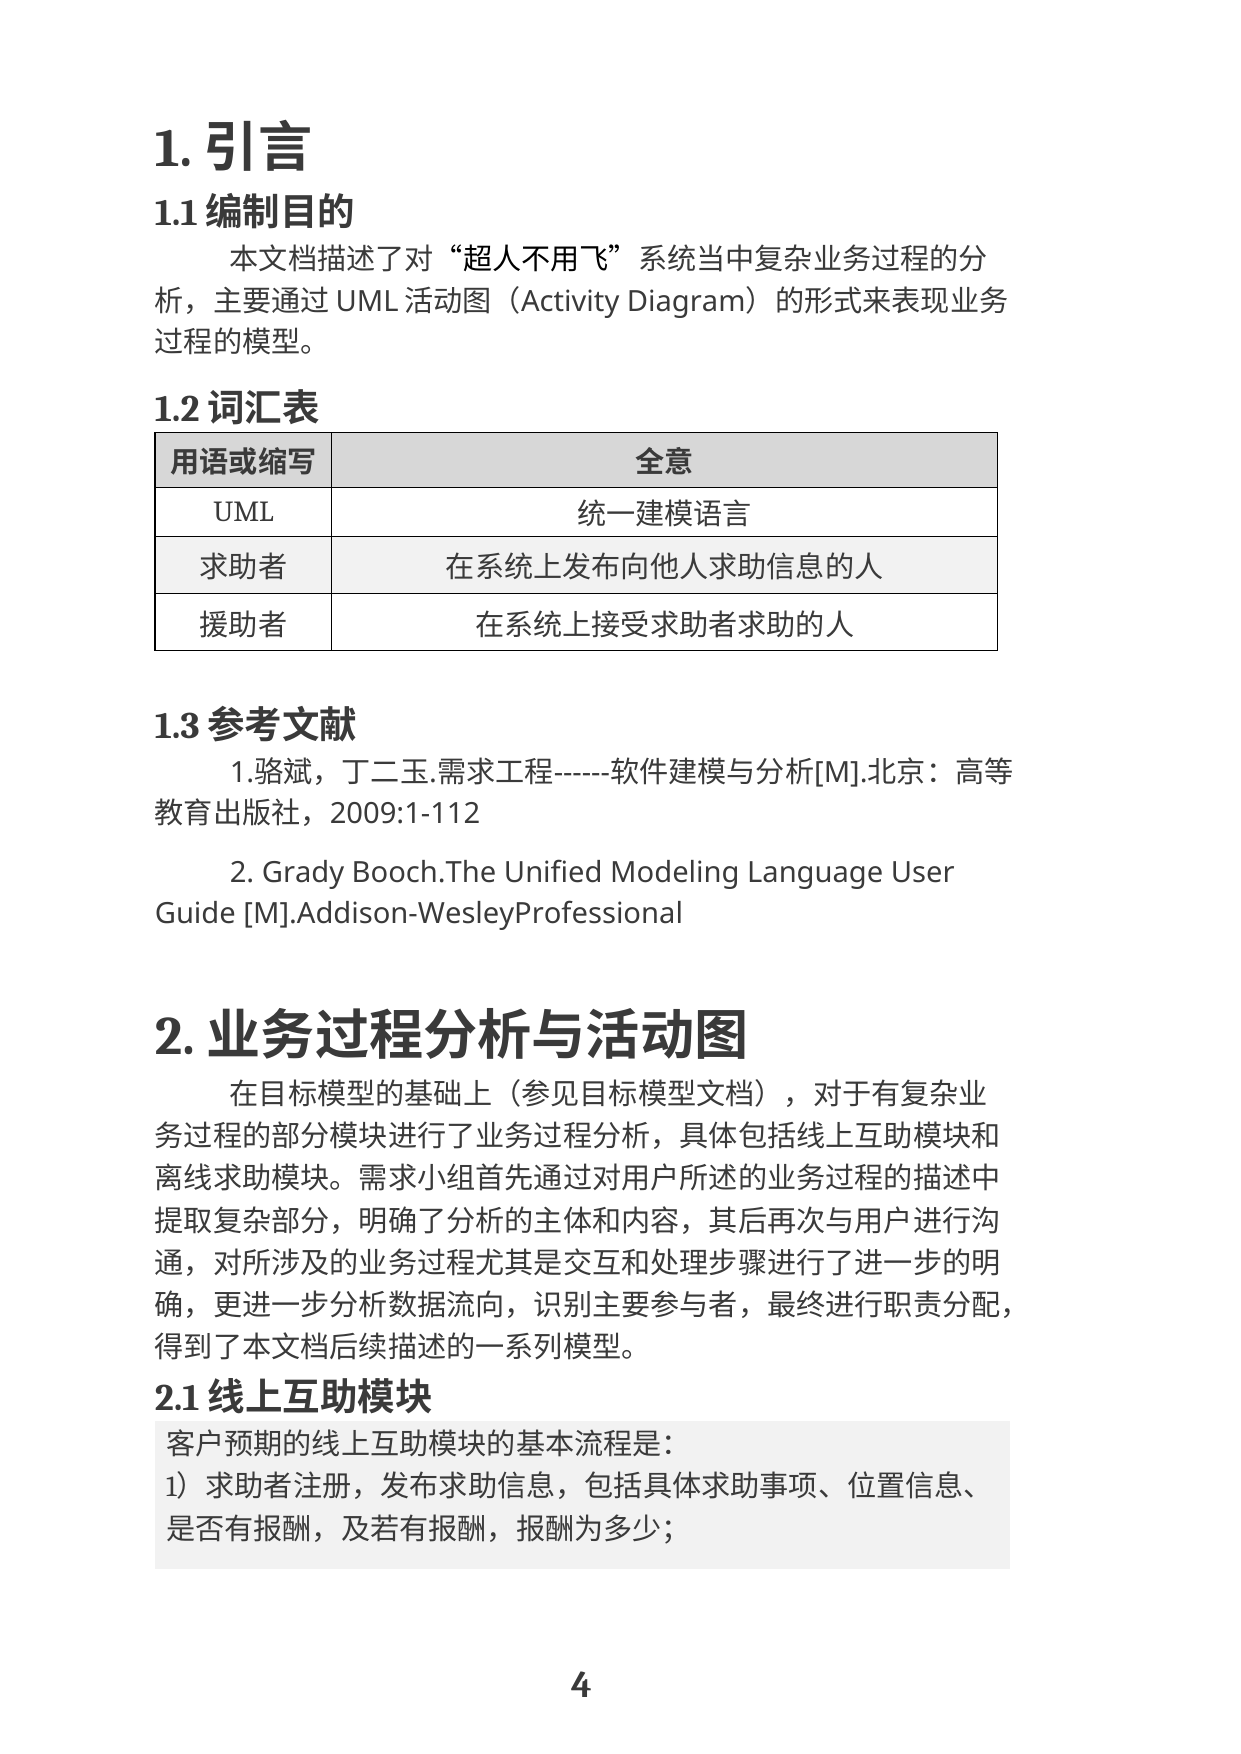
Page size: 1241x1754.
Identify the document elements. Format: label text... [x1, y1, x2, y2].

text 本文档描述了对“超人不用飞”系统当中复杂业务过程的分析，主要通过UML活动图（Activity Diagram）的形式来表现业务过程的模型。 [154, 236, 1014, 361]
table_cell 在系统上接受求助者求助的人 [332, 594, 997, 650]
table_cell 统一建模语言 [332, 488, 997, 536]
title 在目标模型的基础上（参见目标模型文档），对于有复杂业务过程的部分模块进行了业务过程分析，具体包括线上互助模块和离线求助模块。需求小组首先通过对用户所述的业务过程的描述中提取复杂部分，明确了分析的主体和内容，其后再次与用户进行沟通，对所涉及的业务过程尤其是交互和处理步骤进行了进一步的明确，更进一步分析数据流向，识别主要参与者，最终进行职责分配，得到了本文档后续描述的一系列模型。 [154, 1070, 1014, 1366]
title 2.1 线上互助模块 [154, 1366, 1014, 1421]
title 1.3参考文献 [154, 694, 1014, 749]
table_header 用语或缩写 [156, 433, 331, 487]
table_cell 求助者 [156, 537, 331, 593]
table_cell 在系统上发布向他人求助信息的人 [332, 537, 997, 593]
table_header 全意 [332, 433, 997, 487]
title 1.2词汇表 [154, 378, 1014, 432]
table_cell 援助者 [156, 594, 331, 650]
text 1.骆斌，丁二玉.需求工程------软件建模与分析[M].北京：高等教育出版社，2009:1-112 [154, 749, 1014, 832]
title 2. 业务过程分析与活动图 [154, 992, 1014, 1070]
table_cell UML [156, 488, 331, 536]
text 2. Grady Booch.The Unified Modeling Language User Guide [M].Addison-WesleyProfessional [154, 849, 1014, 932]
title 1. 引言 [154, 103, 1014, 182]
title 1.1编制目的 [154, 182, 1014, 236]
